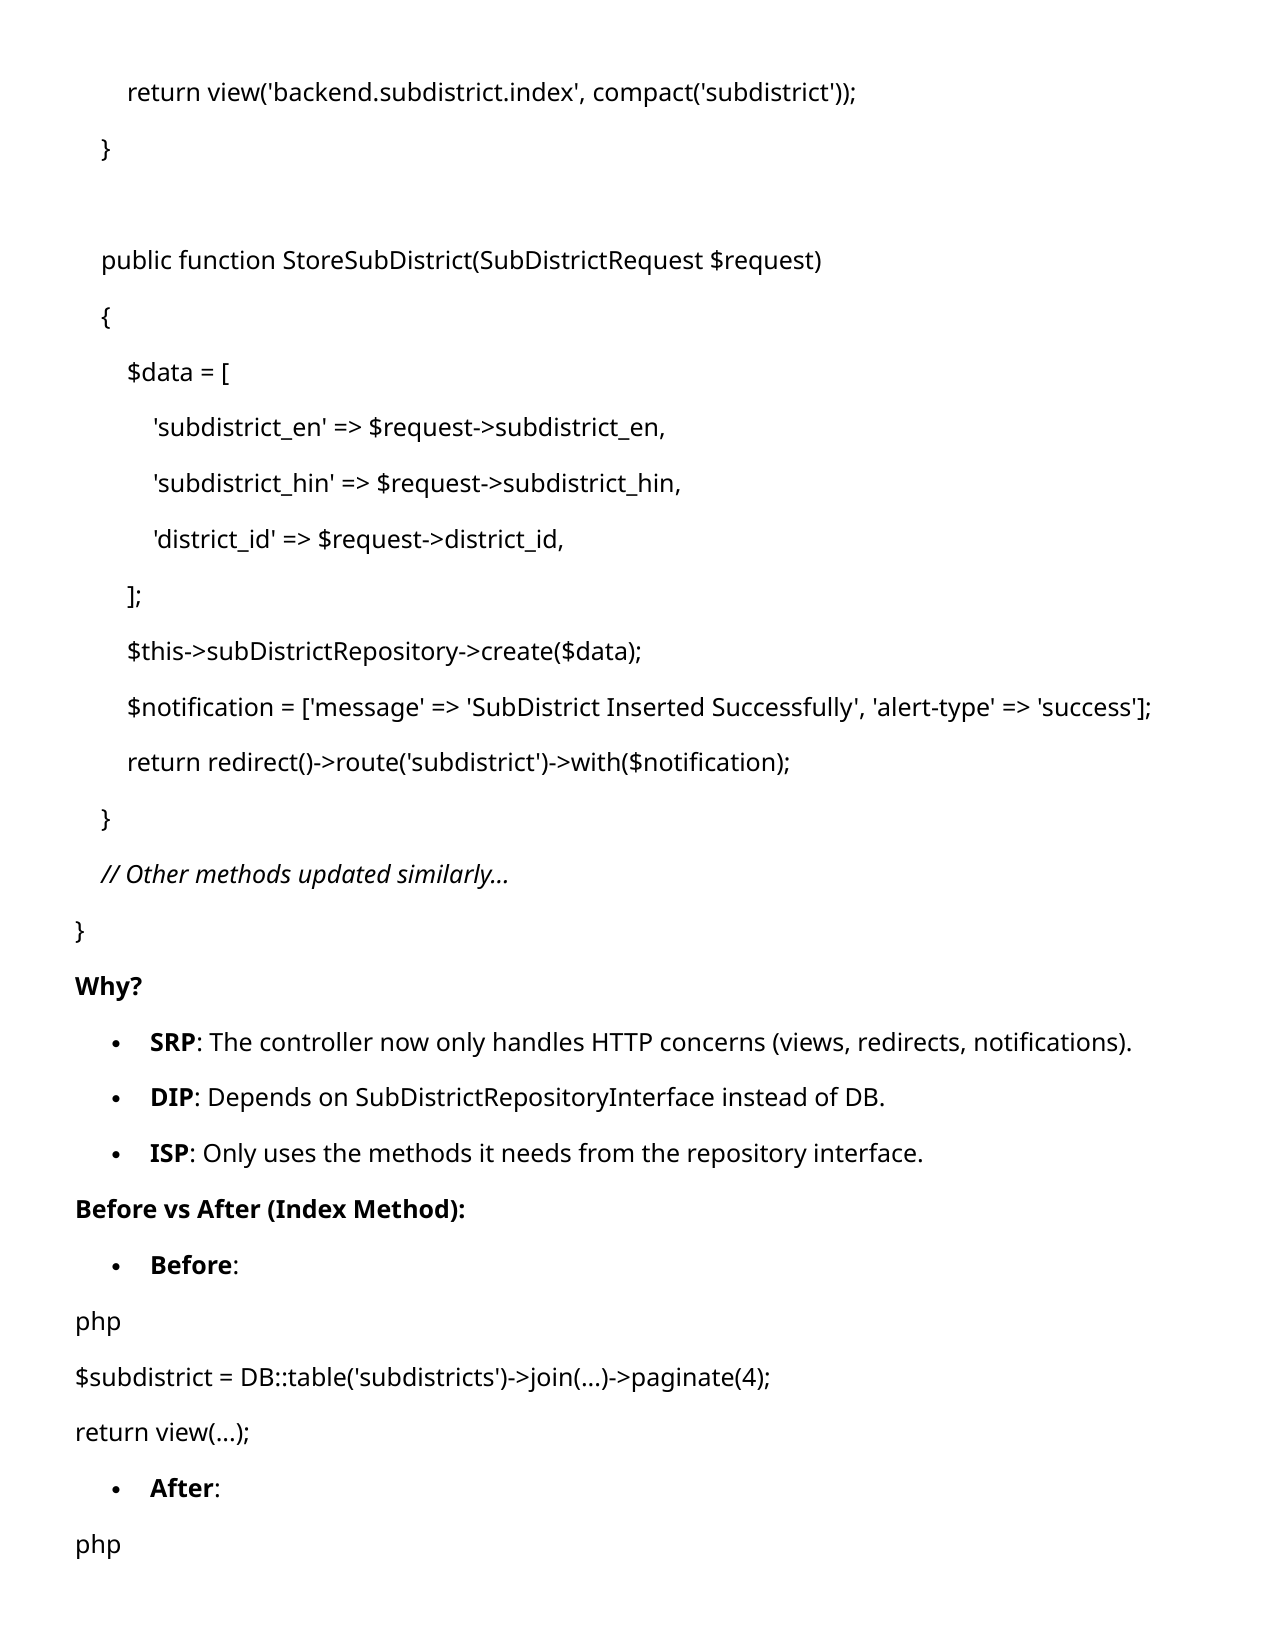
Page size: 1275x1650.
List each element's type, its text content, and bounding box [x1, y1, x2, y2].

text 'subdistrict_en' => $request->subdistrict_en, [75, 410, 1200, 444]
text } [75, 912, 1200, 947]
text $subdistrict = DB::table('subdistricts')->join(...)->paginate(4); [75, 1359, 1200, 1393]
list DIP: Depends on SubDistrictRepositoryInterface instead of DB. [112, 1080, 1200, 1114]
text } [75, 801, 1200, 835]
text 'subdistrict_hin' => $request->subdistrict_hin, [75, 466, 1200, 500]
list Before: [112, 1247, 1200, 1282]
text return view(...); [75, 1415, 1200, 1449]
text Before vs After (Index Method): [75, 1192, 1200, 1226]
text public function StoreSubDistrict(SubDistrictRequest $request) [75, 242, 1200, 277]
text { [75, 298, 1200, 332]
text // Other methods updated similarly... [75, 857, 1200, 891]
text ]; [75, 577, 1200, 612]
list ISP: Only uses the methods it needs from the repository interface. [112, 1136, 1200, 1170]
text Why? [75, 968, 1200, 1002]
text $this->subDistrictRepository->create($data); [75, 633, 1200, 667]
text } [75, 131, 1200, 165]
text $notification = ['message' => 'SubDistrict Inserted Successfully', 'alert-type' => 'success']; [75, 689, 1200, 723]
text return redirect()->route('subdistrict')->with($notification); [75, 745, 1200, 779]
text 'district_id' => $request->district_id, [75, 522, 1200, 556]
list SRP: The controller now only handles HTTP concerns (views, redirects, notifications). [112, 1024, 1200, 1058]
text php [75, 1527, 1200, 1561]
text php [75, 1303, 1200, 1337]
text return view('backend.subdistrict.index', compact('subdistrict')); [75, 75, 1200, 109]
text $data = [ [75, 354, 1200, 388]
list After: [112, 1471, 1200, 1505]
